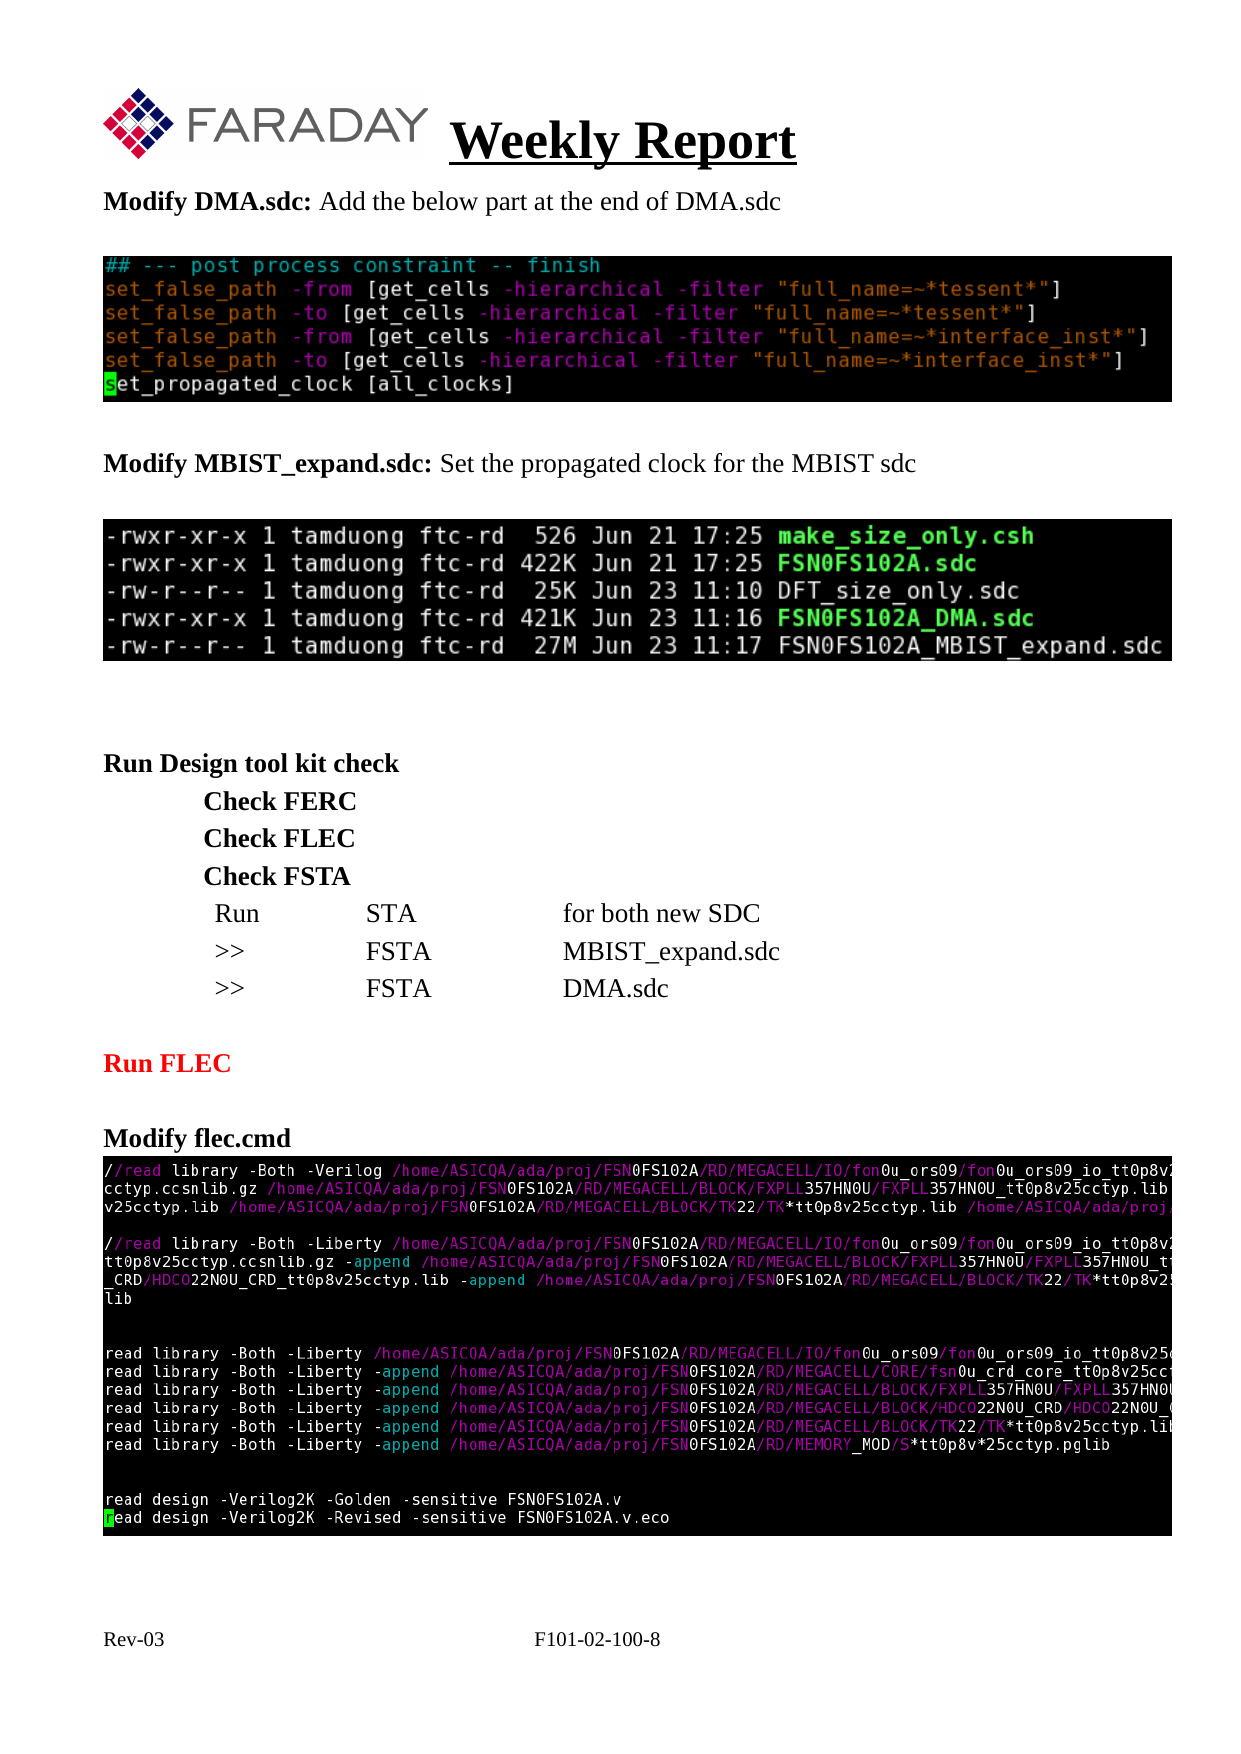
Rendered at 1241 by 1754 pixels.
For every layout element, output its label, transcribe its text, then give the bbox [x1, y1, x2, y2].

text Modify DMA.sdc: Add the below part at the end of DMA.sdc [103, 182, 1172, 219]
table_header for both new SDC [551, 894, 1103, 932]
table_header Run [203, 894, 354, 932]
text Run FLEC [103, 1044, 1172, 1082]
text Check FLEC [203, 819, 1172, 857]
table_cell MBIST_expand.sdc [551, 932, 1103, 969]
table_cell >> [203, 932, 354, 969]
text Check FSTA [203, 857, 1172, 894]
text Run Design tool kit check [103, 744, 1172, 782]
table_cell FSTA [354, 969, 551, 1007]
table_cell >> [203, 969, 354, 1007]
text Modify flec.cmd [103, 1119, 1172, 1156]
table_cell FSTA [354, 932, 551, 969]
picture [103, 88, 429, 159]
table_header STA [354, 894, 551, 932]
picture [103, 1156, 1172, 1536]
table_cell DMA.sdc [551, 969, 881, 1007]
text Check FERC [203, 782, 1172, 819]
picture [103, 256, 1172, 402]
text Modify MBIST_expand.sdc: Set the propagated clock for the MBIST sdc [103, 444, 1172, 482]
picture [103, 519, 1172, 661]
